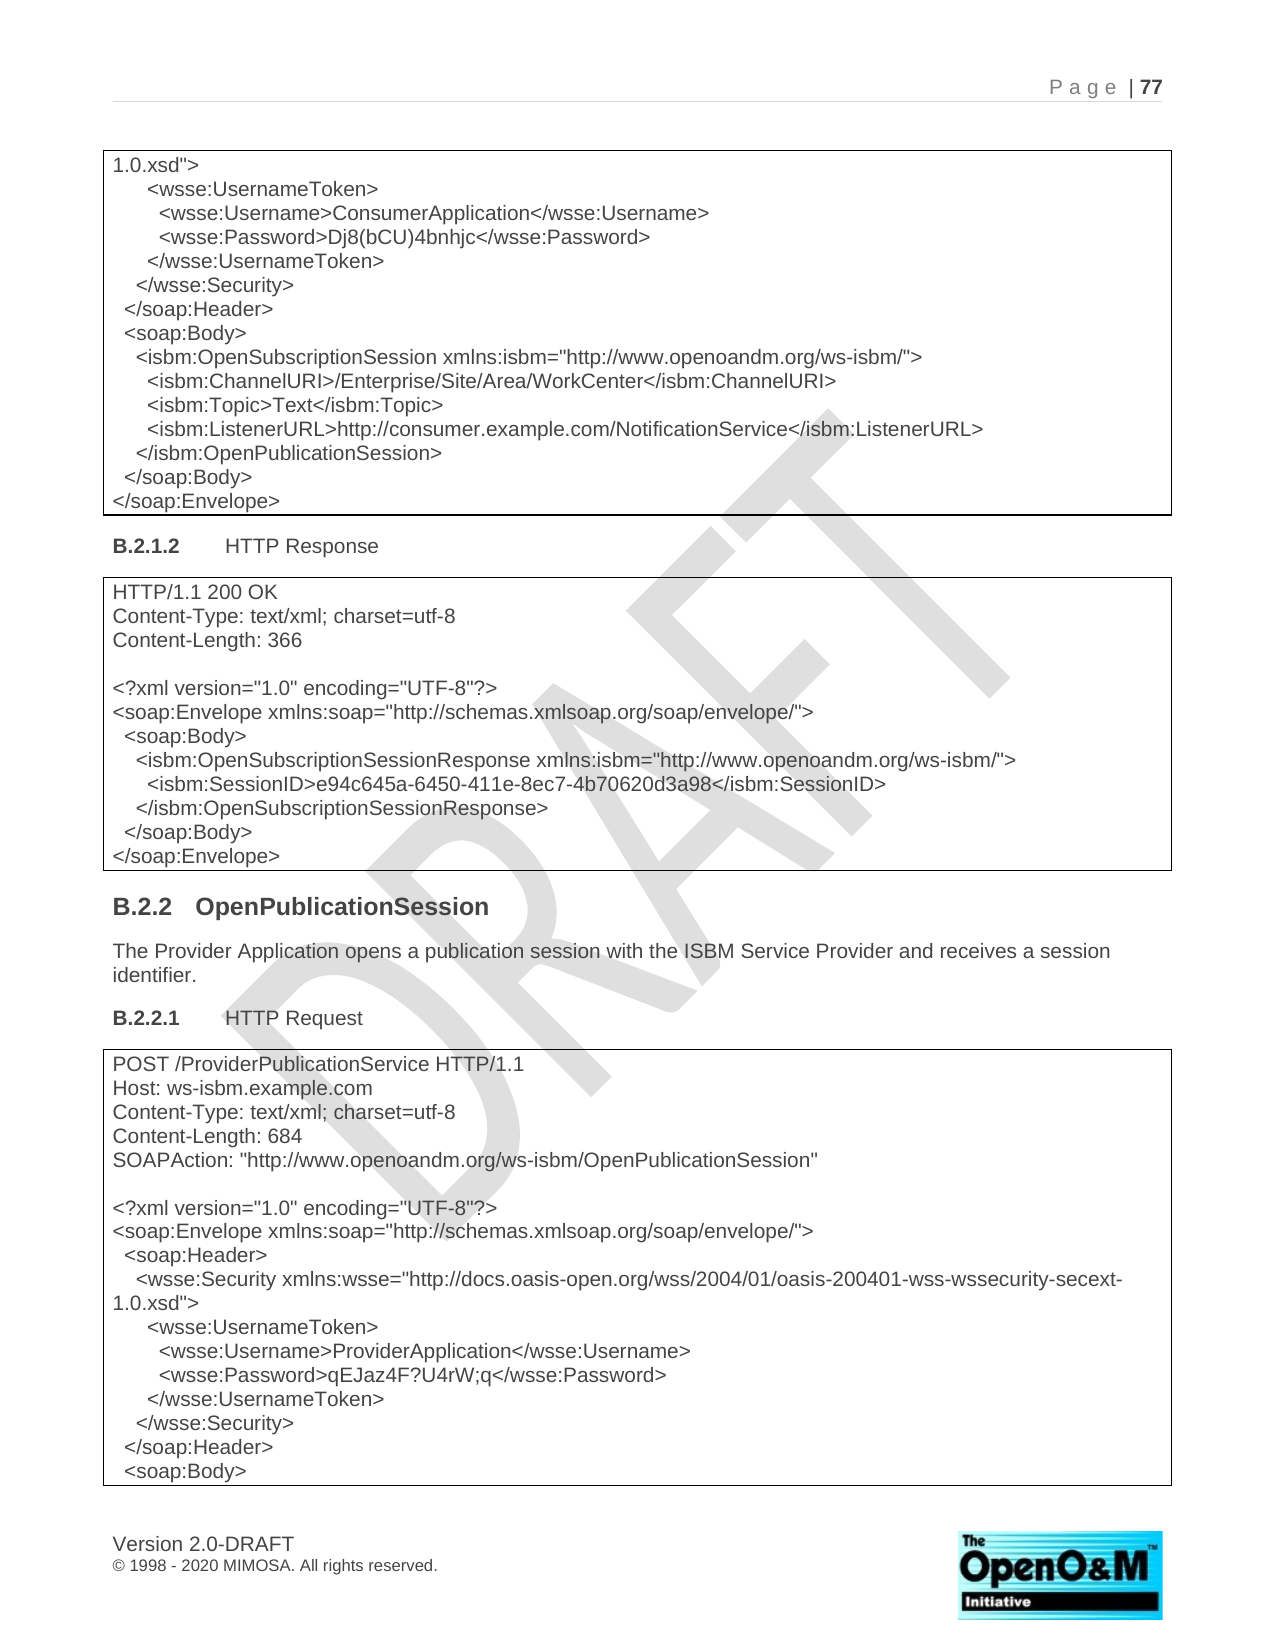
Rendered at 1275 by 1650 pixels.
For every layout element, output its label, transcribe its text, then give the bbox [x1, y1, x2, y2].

text HTTP/1.1 200 OK Content-Type: text/xml; charset=utf-8 Content-Length: 366 <?xml version="1.0" encoding="UTF-8"?> <soap:Envelope xmlns:soap="http://schemas.xmlsoap.org/soap/envelope/"> <soap:Body> <isbm:OpenSubscriptionSessionResponse xmlns:isbm="http://www.openoandm.org/ws-isbm/"> <isbm:SessionID>e94c645a-6450-411e-8ec7-4b70620d3a98</isbm:SessionID> </isbm:OpenSubscriptionSessionResponse> </soap:Body> </soap:Envelope> [104, 578, 1171, 870]
subtitle HTTP Response [112, 534, 1162, 558]
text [104, 1050, 1171, 1485]
picture [957, 1531, 1156, 1620]
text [104, 151, 1171, 514]
text The Provider Application opens a publication session with the ISBM Service Provider and receives a session identifier. [112, 939, 1162, 987]
subtitle HTTP Request [112, 1006, 1162, 1030]
subtitle OpenPublicationSession [112, 892, 1162, 920]
picture [1147, 1537, 1156, 1544]
